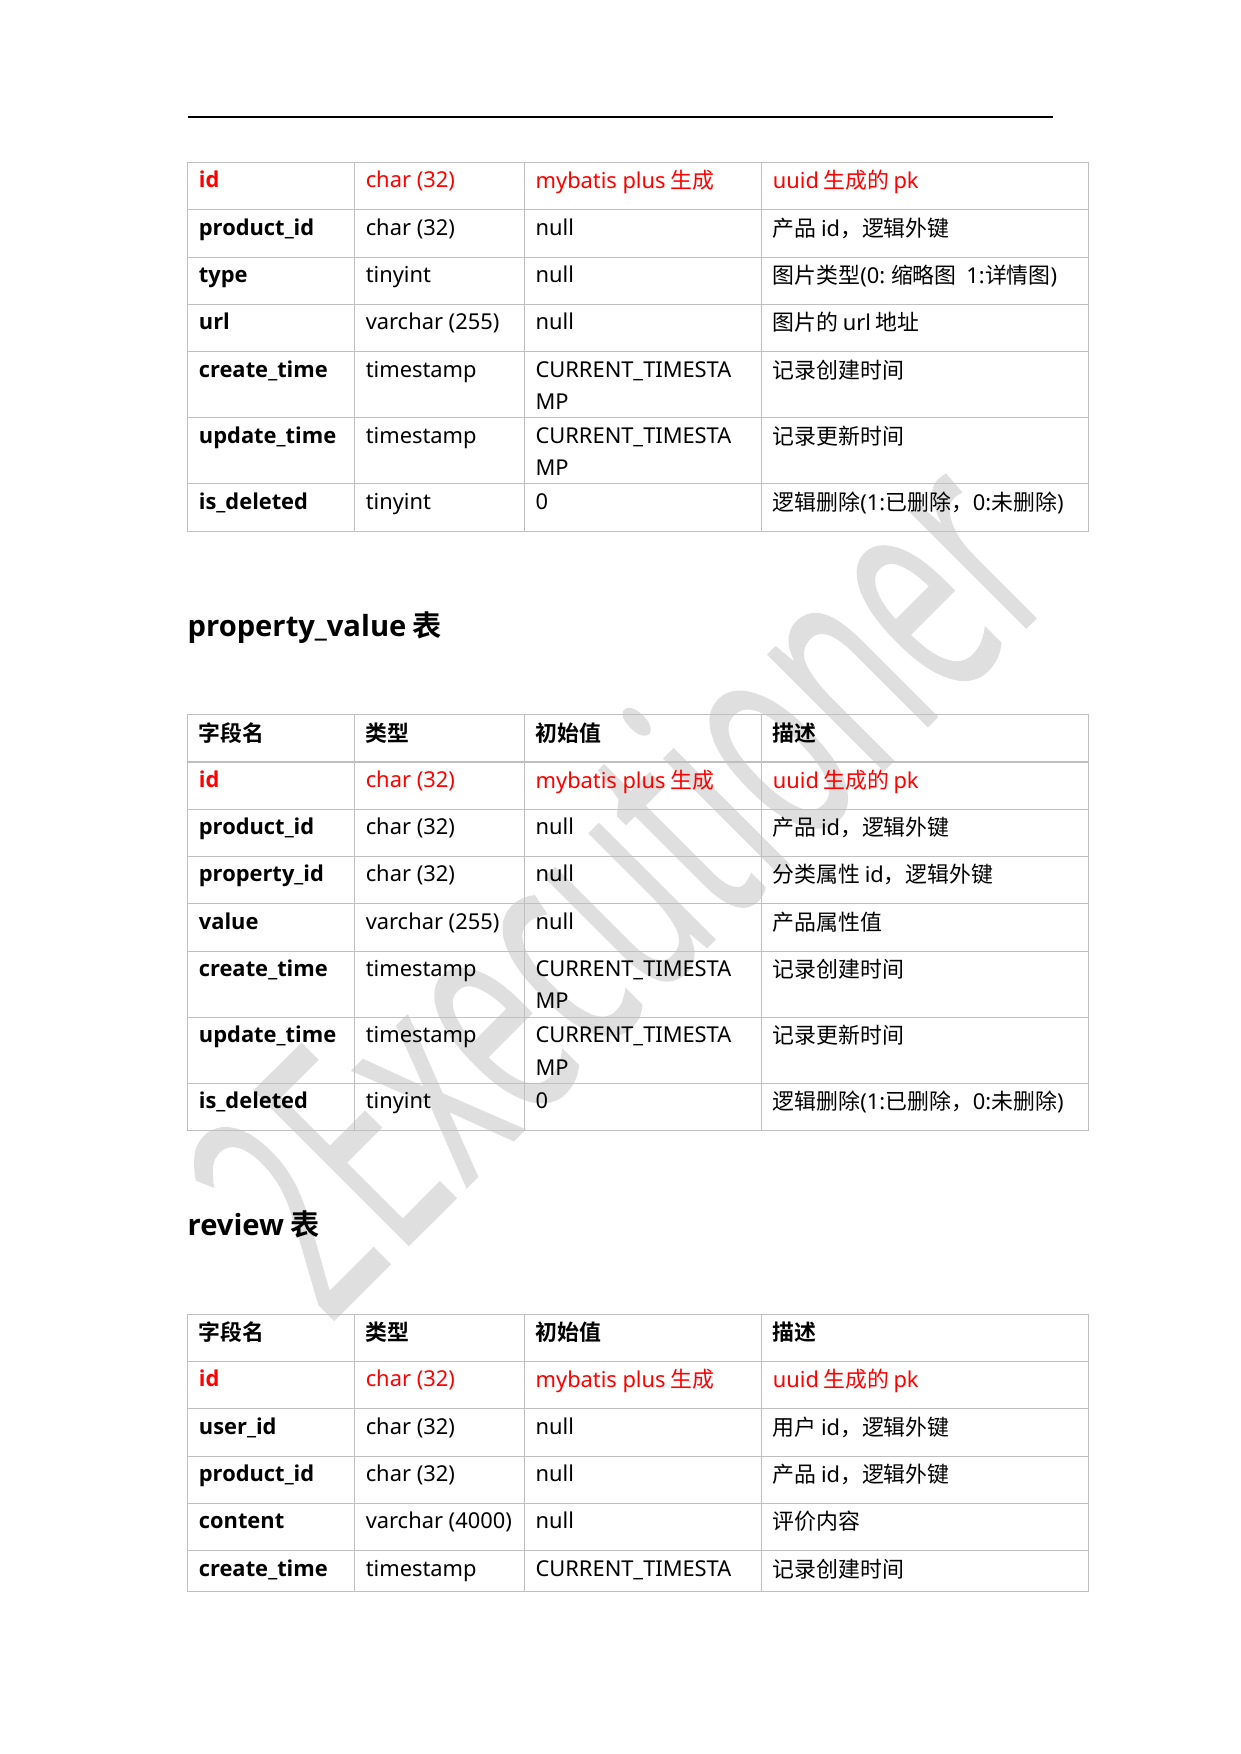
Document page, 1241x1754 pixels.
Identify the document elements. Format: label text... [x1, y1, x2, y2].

table_cell timestamp [355, 952, 524, 1017]
table_cell tinyint [355, 258, 524, 304]
table_cell char (32) [355, 1409, 524, 1456]
table_cell char (32) [355, 1457, 524, 1503]
subtitle property_value表 [187, 591, 1053, 656]
table_cell CURRENT_TIMESTAMP [525, 1551, 761, 1591]
table_cell uuid生成的pk [762, 1362, 1088, 1408]
table_cell CURRENT_TIMESTAMP [525, 1018, 761, 1083]
table_cell null [525, 810, 761, 856]
table_cell uuid生成的pk [762, 763, 1088, 809]
table_cell char (32) [355, 1362, 524, 1408]
table_cell char (32) [355, 210, 524, 257]
table_cell null [525, 857, 761, 903]
table_cell timestamp [355, 352, 524, 417]
subtitle review表 [187, 1191, 1053, 1256]
table_cell CURRENT_TIMESTAMP [525, 352, 761, 417]
table_header 初始值 [525, 715, 761, 761]
table_cell 图片的url地址 [762, 305, 1088, 351]
table_cell char (32) [355, 810, 524, 856]
table_cell 记录更新时间 [762, 418, 1088, 483]
table_cell 产品属性值 [762, 904, 1088, 951]
table_cell 图片类型(0: 缩略图 1:详情图) [762, 258, 1088, 304]
table_header 初始值 [525, 1315, 761, 1361]
table_cell 产品id，逻辑外键 [762, 210, 1088, 257]
table_cell mybatis plus生成 [525, 763, 761, 809]
table_cell null [525, 904, 761, 951]
table_cell url [188, 305, 354, 351]
table_cell 0 [525, 1084, 761, 1130]
table_cell id [188, 763, 354, 809]
table_cell char (32) [355, 163, 524, 209]
table_cell timestamp [355, 418, 524, 483]
table_cell varchar (4000) [355, 1504, 524, 1550]
table_cell null [525, 1457, 761, 1503]
table_cell 记录更新时间 [762, 1018, 1088, 1083]
table_cell timestamp [355, 1551, 524, 1591]
table_cell 记录创建时间 [762, 352, 1088, 417]
table_cell is_deleted [188, 484, 354, 531]
table_cell null [525, 1504, 761, 1550]
table_cell value [188, 904, 354, 951]
table_cell create_time [188, 352, 354, 417]
table_cell 记录创建时间 [762, 952, 1088, 1017]
table_cell char (32) [355, 763, 524, 809]
table_header 字段名 [188, 1315, 354, 1361]
table_header 类型 [355, 715, 524, 761]
table_cell id [188, 163, 354, 209]
table_cell timestamp [355, 1018, 524, 1083]
table_cell mybatis plus生成 [525, 1362, 761, 1408]
table_cell id [188, 1362, 354, 1408]
table_cell update_time [188, 1018, 354, 1083]
table_cell 0 [525, 484, 761, 531]
table_header 描述 [762, 1315, 1088, 1361]
table_header 字段名 [188, 715, 354, 761]
table_cell type [188, 258, 354, 304]
table_header 类型 [355, 1315, 524, 1361]
table_cell property_id [188, 857, 354, 903]
table_cell update_time [188, 418, 354, 483]
table_cell create_time [188, 1551, 354, 1591]
table_cell 用户id，逻辑外键 [762, 1409, 1088, 1456]
table_cell 产品id，逻辑外键 [762, 810, 1088, 856]
table_cell null [525, 258, 761, 304]
table_cell CURRENT_TIMESTAMP [525, 418, 761, 483]
table_header 描述 [762, 715, 1088, 761]
table_cell product_id [188, 810, 354, 856]
table_cell product_id [188, 210, 354, 257]
table_cell CURRENT_TIMESTAMP [525, 952, 761, 1017]
table_cell 记录创建时间 [762, 1551, 1088, 1591]
table_cell tinyint [355, 1084, 524, 1130]
table_cell 逻辑删除(1:已删除，0:未删除) [762, 484, 1088, 531]
table_cell null [525, 305, 761, 351]
table_cell varchar (255) [355, 904, 524, 951]
table_cell 逻辑删除(1:已删除，0:未删除) [762, 1084, 1088, 1130]
table_cell 评价内容 [762, 1504, 1088, 1550]
table_cell tinyint [355, 484, 524, 531]
table_cell user_id [188, 1409, 354, 1456]
table_cell 产品id，逻辑外键 [762, 1457, 1088, 1503]
table_cell null [525, 210, 761, 257]
table_cell varchar (255) [355, 305, 524, 351]
table_cell is_deleted [188, 1084, 354, 1130]
table_cell content [188, 1504, 354, 1550]
table_cell 分类属性id，逻辑外键 [762, 857, 1088, 903]
table_cell char (32) [355, 857, 524, 903]
table_cell mybatis plus生成 [525, 163, 761, 209]
table_cell create_time [188, 952, 354, 1017]
table_cell null [525, 1409, 761, 1456]
table_cell product_id [188, 1457, 354, 1503]
table_cell uuid生成的pk [762, 163, 1088, 209]
